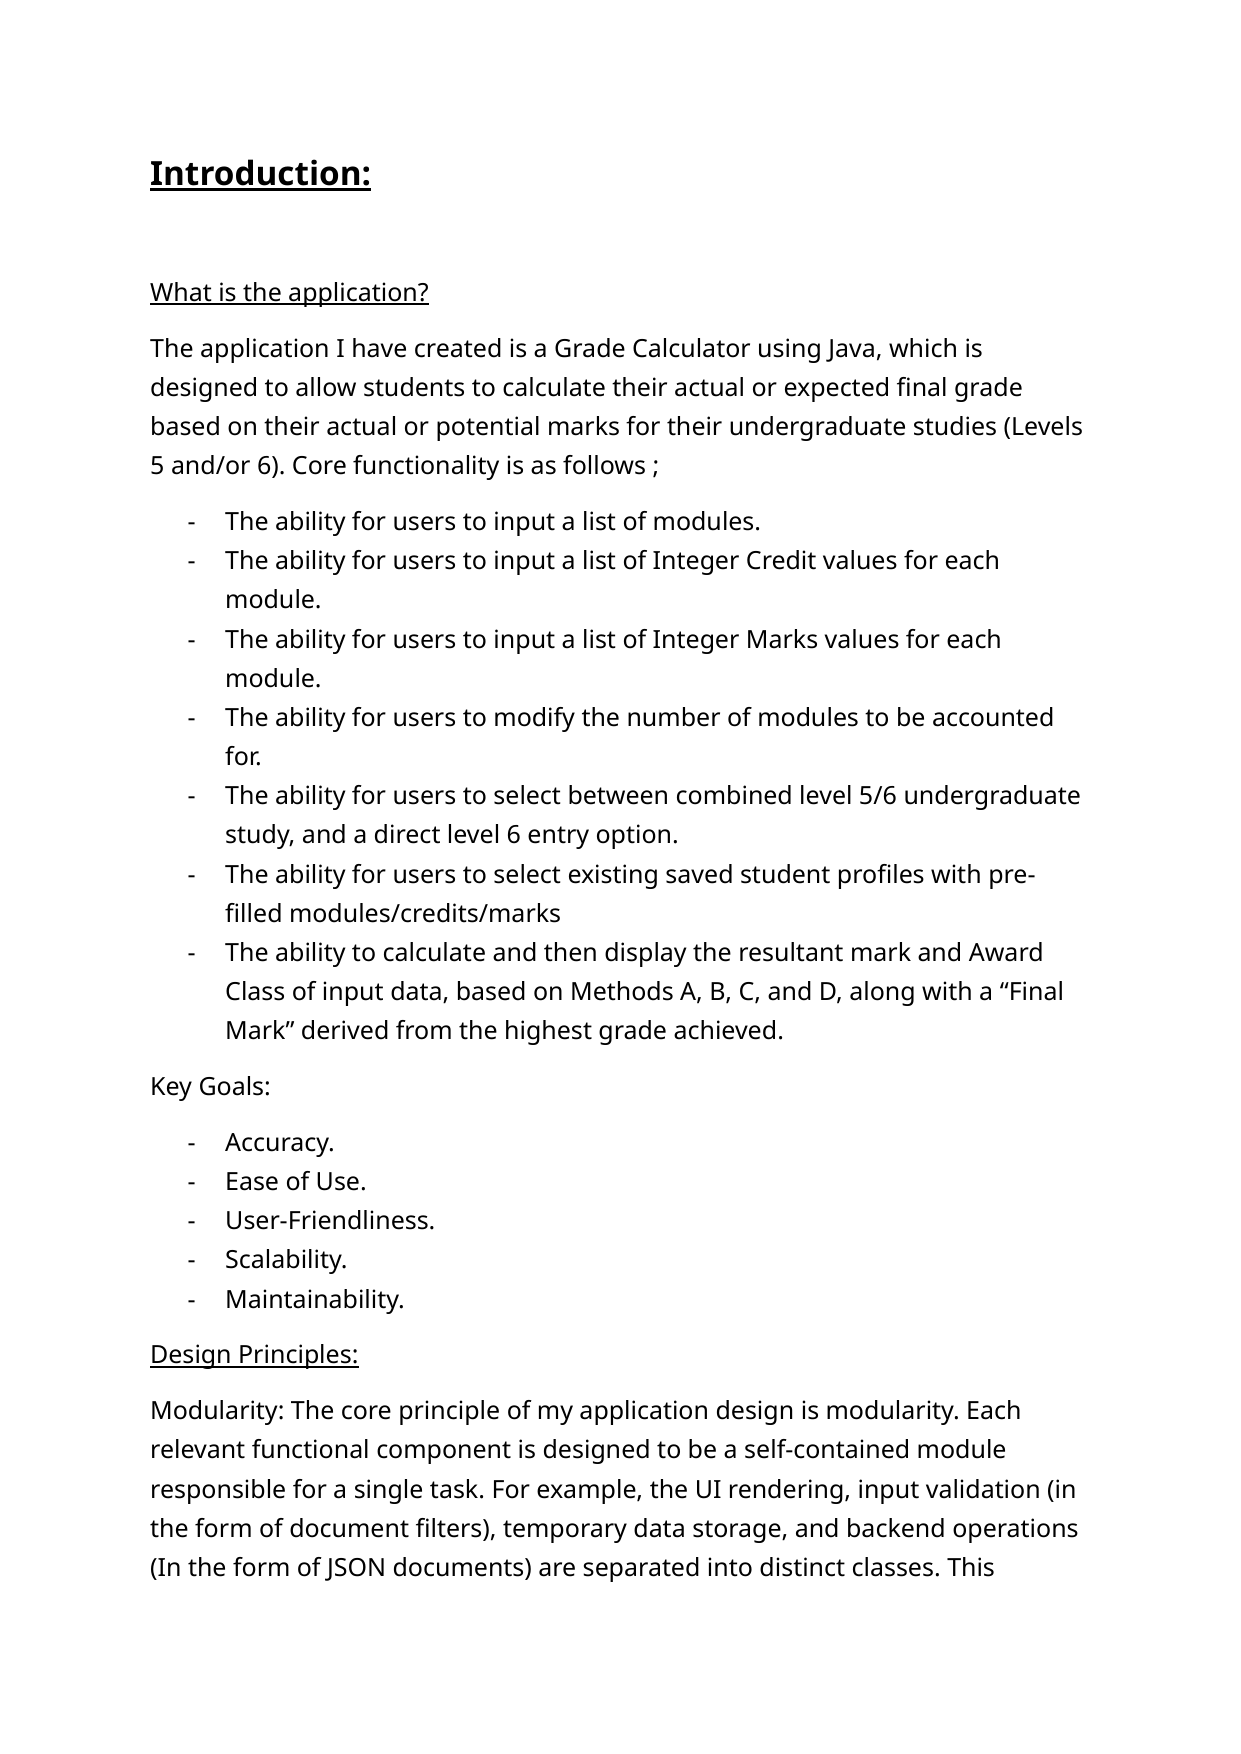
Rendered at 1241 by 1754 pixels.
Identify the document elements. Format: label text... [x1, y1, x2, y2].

list Scalability. [187, 1242, 1090, 1276]
list The ability for users to input a list of modules. [187, 504, 1090, 538]
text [150, 1393, 1090, 1584]
text What is the application? [150, 275, 1090, 309]
list Accuracy. [187, 1125, 1090, 1159]
text Design Principles: [150, 1337, 1090, 1371]
list The ability for users to input a list of Integer Credit values for each module. [187, 543, 1090, 616]
list The ability for users to input a list of Integer Marks values for each module. [187, 621, 1090, 694]
text Introduction: [150, 150, 1090, 195]
list Maintainability. [187, 1281, 1090, 1315]
list Ease of Use. [187, 1164, 1090, 1198]
list The ability to calculate and then display the resultant mark and Award Class of input data, based on Methods A, B, C, and D, along with a “Final Mark” derived from the highest grade achieved. [187, 935, 1090, 1047]
list The ability for users to modify the number of modules to be accounted for. [187, 700, 1090, 773]
list User-Friendliness. [187, 1203, 1090, 1237]
list The ability for users to select existing saved student profiles with pre-filled modules/credits/marks [187, 856, 1090, 929]
text The application I have created is a Grade Calculator using Java, which is designed to allow students to calculate their actual or expected final grade based on their actual or potential marks for their undergraduate studies (Levels 5 and/or 6). Core functionality is as follows ; [150, 331, 1090, 482]
list The ability for users to select between combined level 5/6 undergraduate study, and a direct level 6 entry option. [187, 778, 1090, 851]
text Key Goals: [150, 1069, 1090, 1103]
